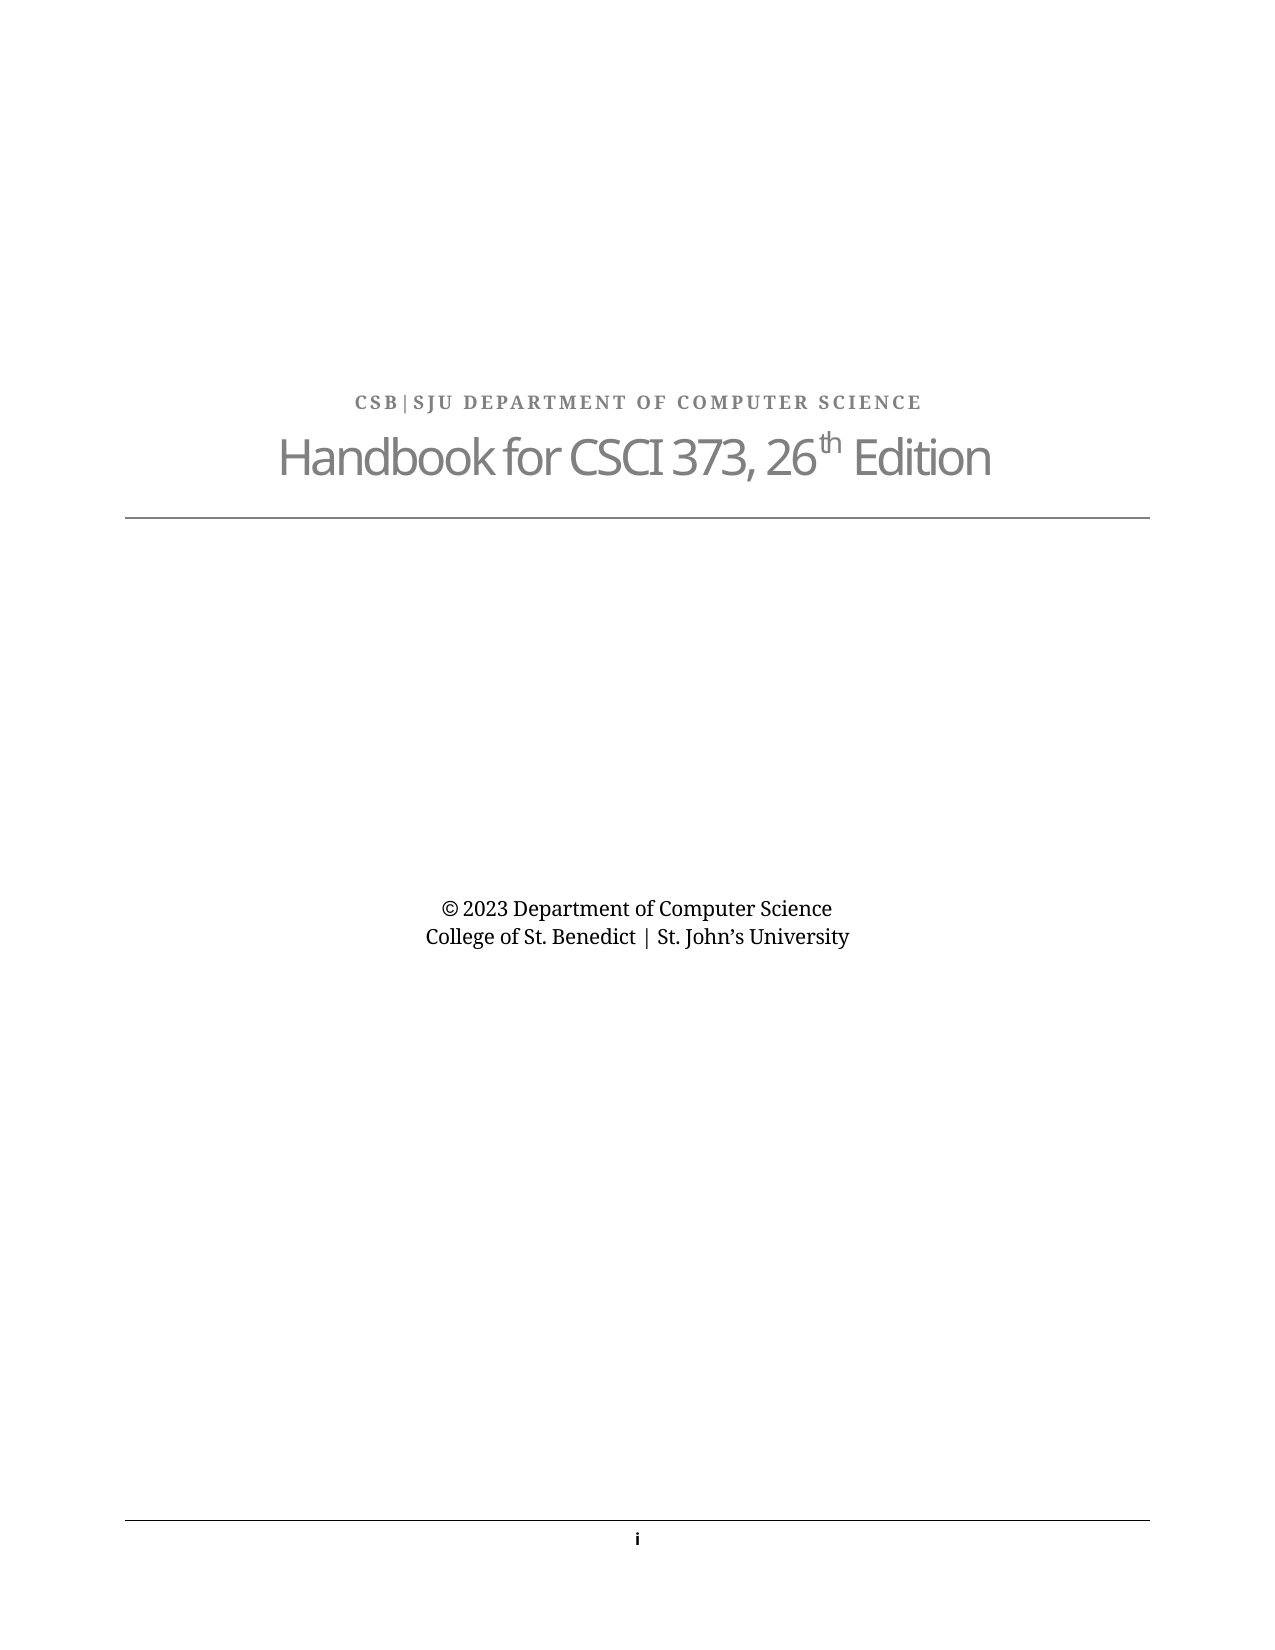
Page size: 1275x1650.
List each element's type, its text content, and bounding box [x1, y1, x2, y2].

subtitle CSB|SJU Department of Computer Science [125, 389, 1150, 415]
text 2023 Department of Computer Science [125, 894, 1150, 922]
text College of St. Benedict | St. John’s University [125, 922, 1150, 951]
title Handbook for CSCI 373, 26th Edition [125, 426, 1150, 517]
